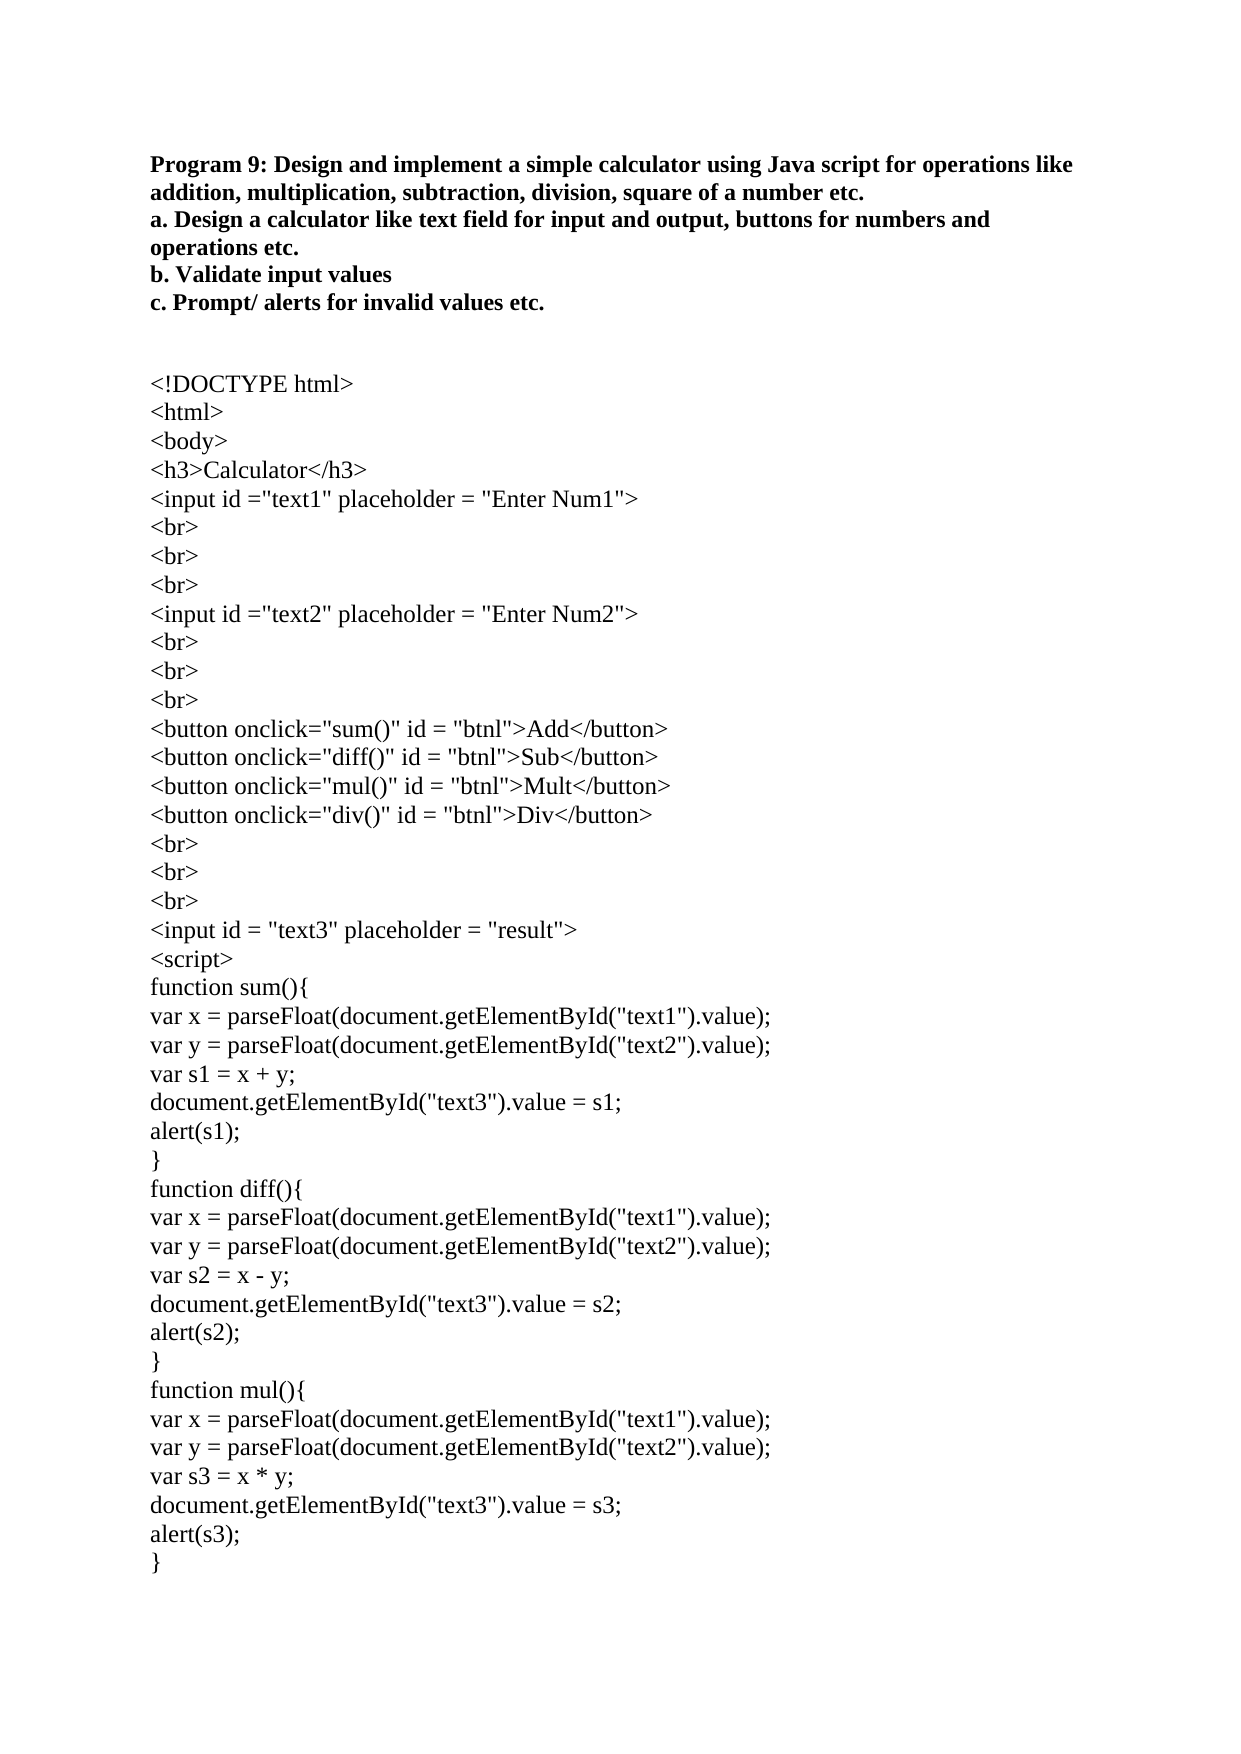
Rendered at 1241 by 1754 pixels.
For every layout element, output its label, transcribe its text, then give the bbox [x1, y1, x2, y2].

text document.getElementById("text3").value = s3; [150, 1490, 1090, 1519]
text b. Validate input values [150, 260, 1090, 288]
text var y = parseFloat(document.getElementById("text2").value); [150, 1030, 1090, 1059]
text <body> [150, 426, 1090, 455]
text var s2 = x - y; [150, 1260, 1090, 1289]
text alert(s3); [150, 1519, 1090, 1547]
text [150, 1432, 1090, 1461]
text var y = parseFloat(document.getElementById("text2").value); [150, 1231, 1090, 1260]
text <br> [150, 857, 1090, 886]
text <br> [150, 541, 1090, 570]
text <input id ="text2" placeholder = "Enter Num2"> [150, 599, 1090, 627]
text } [150, 1145, 1090, 1174]
text <button onclick="div()" id = "btnl">Div</button> [150, 800, 1090, 829]
text } [150, 1547, 1090, 1576]
text <button onclick="mul()" id = "btnl">Mult</button> [150, 771, 1090, 800]
text <script> [150, 944, 1090, 972]
text <br> [150, 685, 1090, 714]
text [150, 1404, 1090, 1432]
text function diff(){ [150, 1174, 1090, 1202]
text <br> [150, 512, 1090, 541]
text <h3>Calculator</h3> [150, 455, 1090, 484]
text <input id ="text1" placeholder = "Enter Num1"> [150, 484, 1090, 512]
text Program 9: Design and implement a simple calculator using Java script for operations like addition, multiplication, subtraction, division, square of a number etc. [150, 150, 1090, 205]
text document.getElementById("text3").value = s1; [150, 1087, 1090, 1116]
text a. Design a calculator like text field for input and output, buttons for numbers and operations etc. [150, 205, 1090, 260]
text <br> [150, 570, 1090, 599]
text <html> [150, 397, 1090, 426]
text var s1 = x + y; [150, 1059, 1090, 1087]
text <br> [150, 656, 1090, 685]
text var s3 = x * y; [150, 1461, 1090, 1490]
text var x = parseFloat(document.getElementById("text1").value); [150, 1001, 1090, 1030]
text function sum(){ [150, 972, 1090, 1001]
text var x = parseFloat(document.getElementById("text1").value); [150, 1202, 1090, 1231]
text <br> [150, 886, 1090, 915]
text alert(s2); [150, 1317, 1090, 1346]
text } [150, 1346, 1090, 1375]
text function mul(){ [150, 1375, 1090, 1404]
text <button onclick="sum()" id = "btnl">Add</button> [150, 714, 1090, 742]
text c. Prompt/ alerts for invalid values etc. [150, 288, 1090, 316]
text document.getElementById("text3").value = s2; [150, 1289, 1090, 1317]
text <!DOCTYPE html> [150, 369, 1090, 397]
text <br> [150, 829, 1090, 857]
text <input id = "text3" placeholder = "result"> [150, 915, 1090, 944]
text alert(s1); [150, 1116, 1090, 1145]
text <button onclick="diff()" id = "btnl">Sub</button> [150, 742, 1090, 771]
text <br> [150, 627, 1090, 656]
